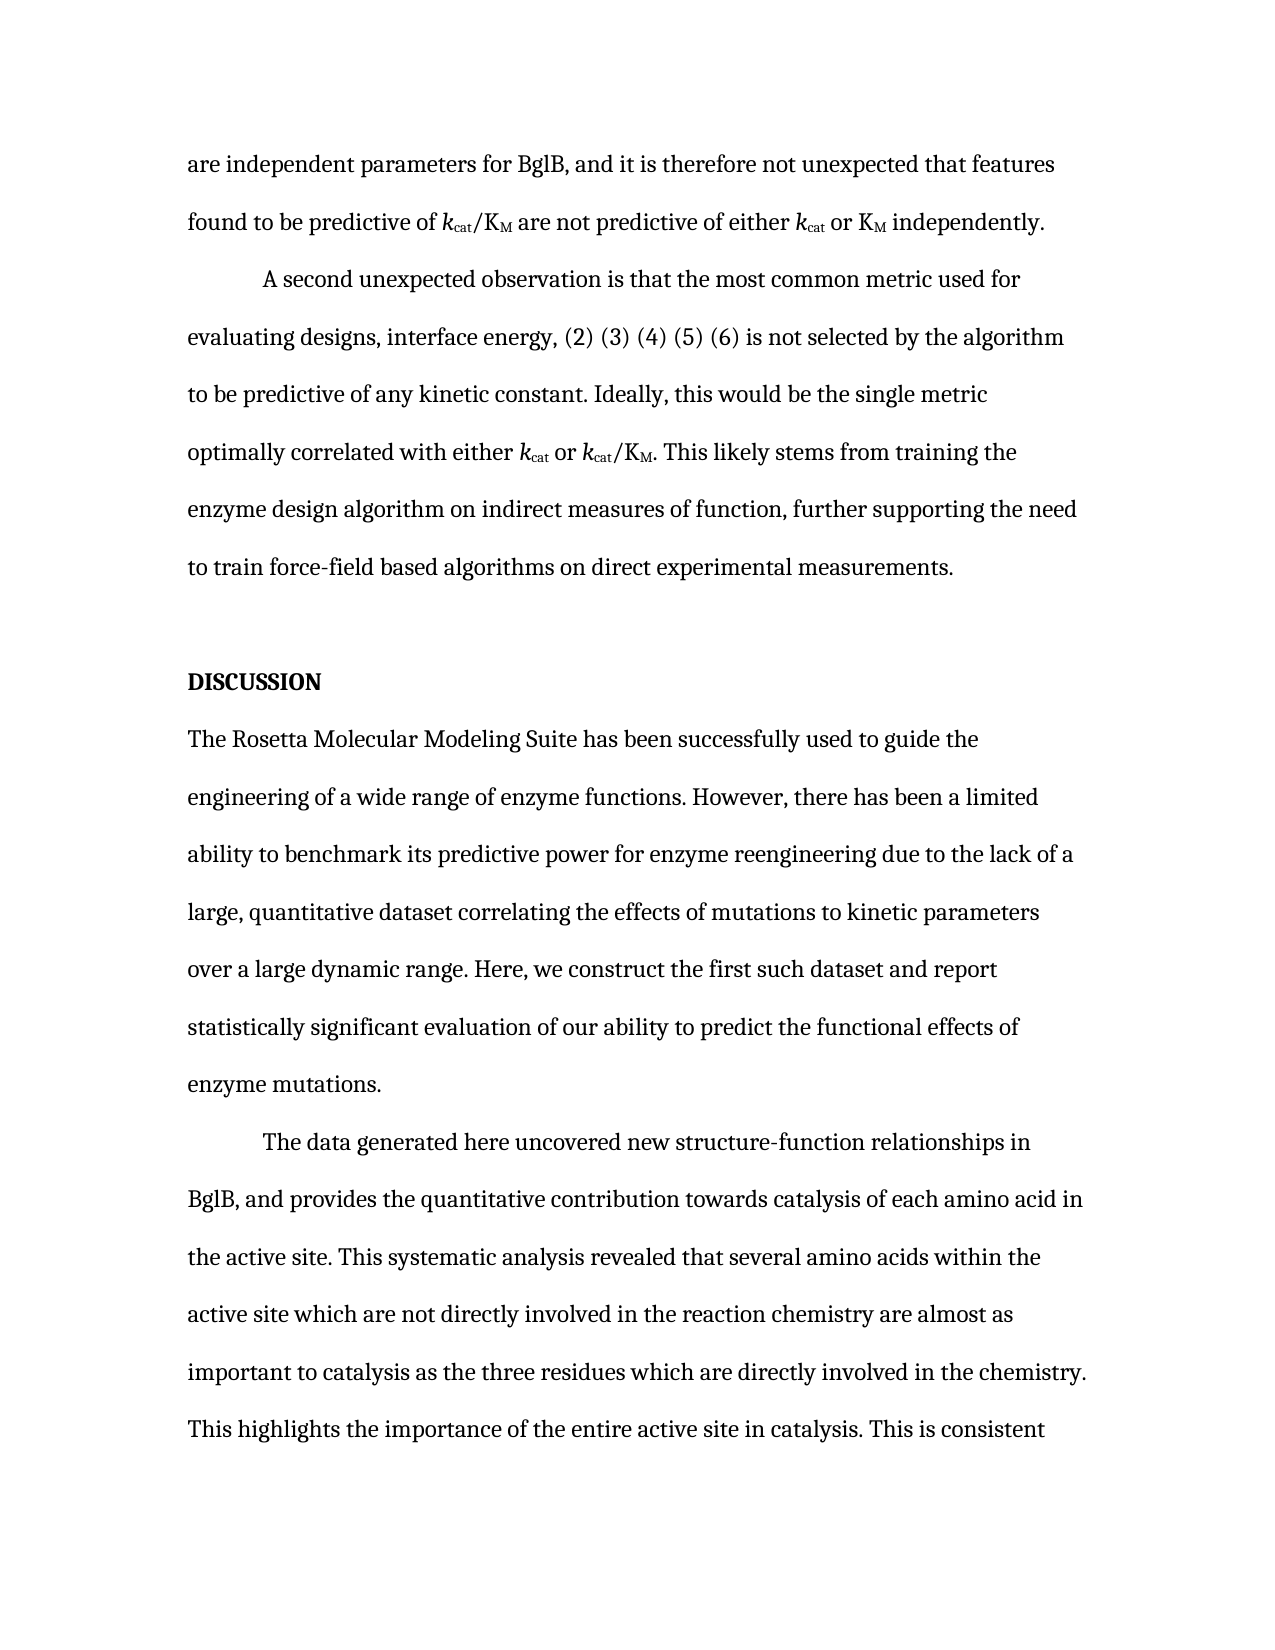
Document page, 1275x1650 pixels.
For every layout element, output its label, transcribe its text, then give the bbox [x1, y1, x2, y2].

text DISCUSSION [187, 667, 1087, 696]
text The Rosetta Molecular Modeling Suite has been successfully used to guide the engineering of a wide range of enzyme functions. However, there has been a limited ability to benchmark its predictive power for enzyme reengineering due to the lack of a large, quantitative dataset correlating the effects of mutations to kinetic parameters over a large dynamic range. Here, we construct the first such dataset and report statistically significant evaluation of our ability to predict the functional effects of enzyme mutations. [187, 725, 1087, 1099]
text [187, 150, 1087, 236]
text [187, 1127, 1087, 1444]
text A second unexpected observation is that the most common metric used for evaluating designs, interface energy, (2) (3) (4) (5) (6) is not selected by the algorithm to be predictive of any kinetic constant. Ideally, this would be the single metric optimally correlated with either kcat or kcat/KM. This likely stems from training the enzyme design algorithm on indirect measures of function, further supporting the need to train force-field based algorithms on direct experimental measurements. [187, 265, 1087, 581]
